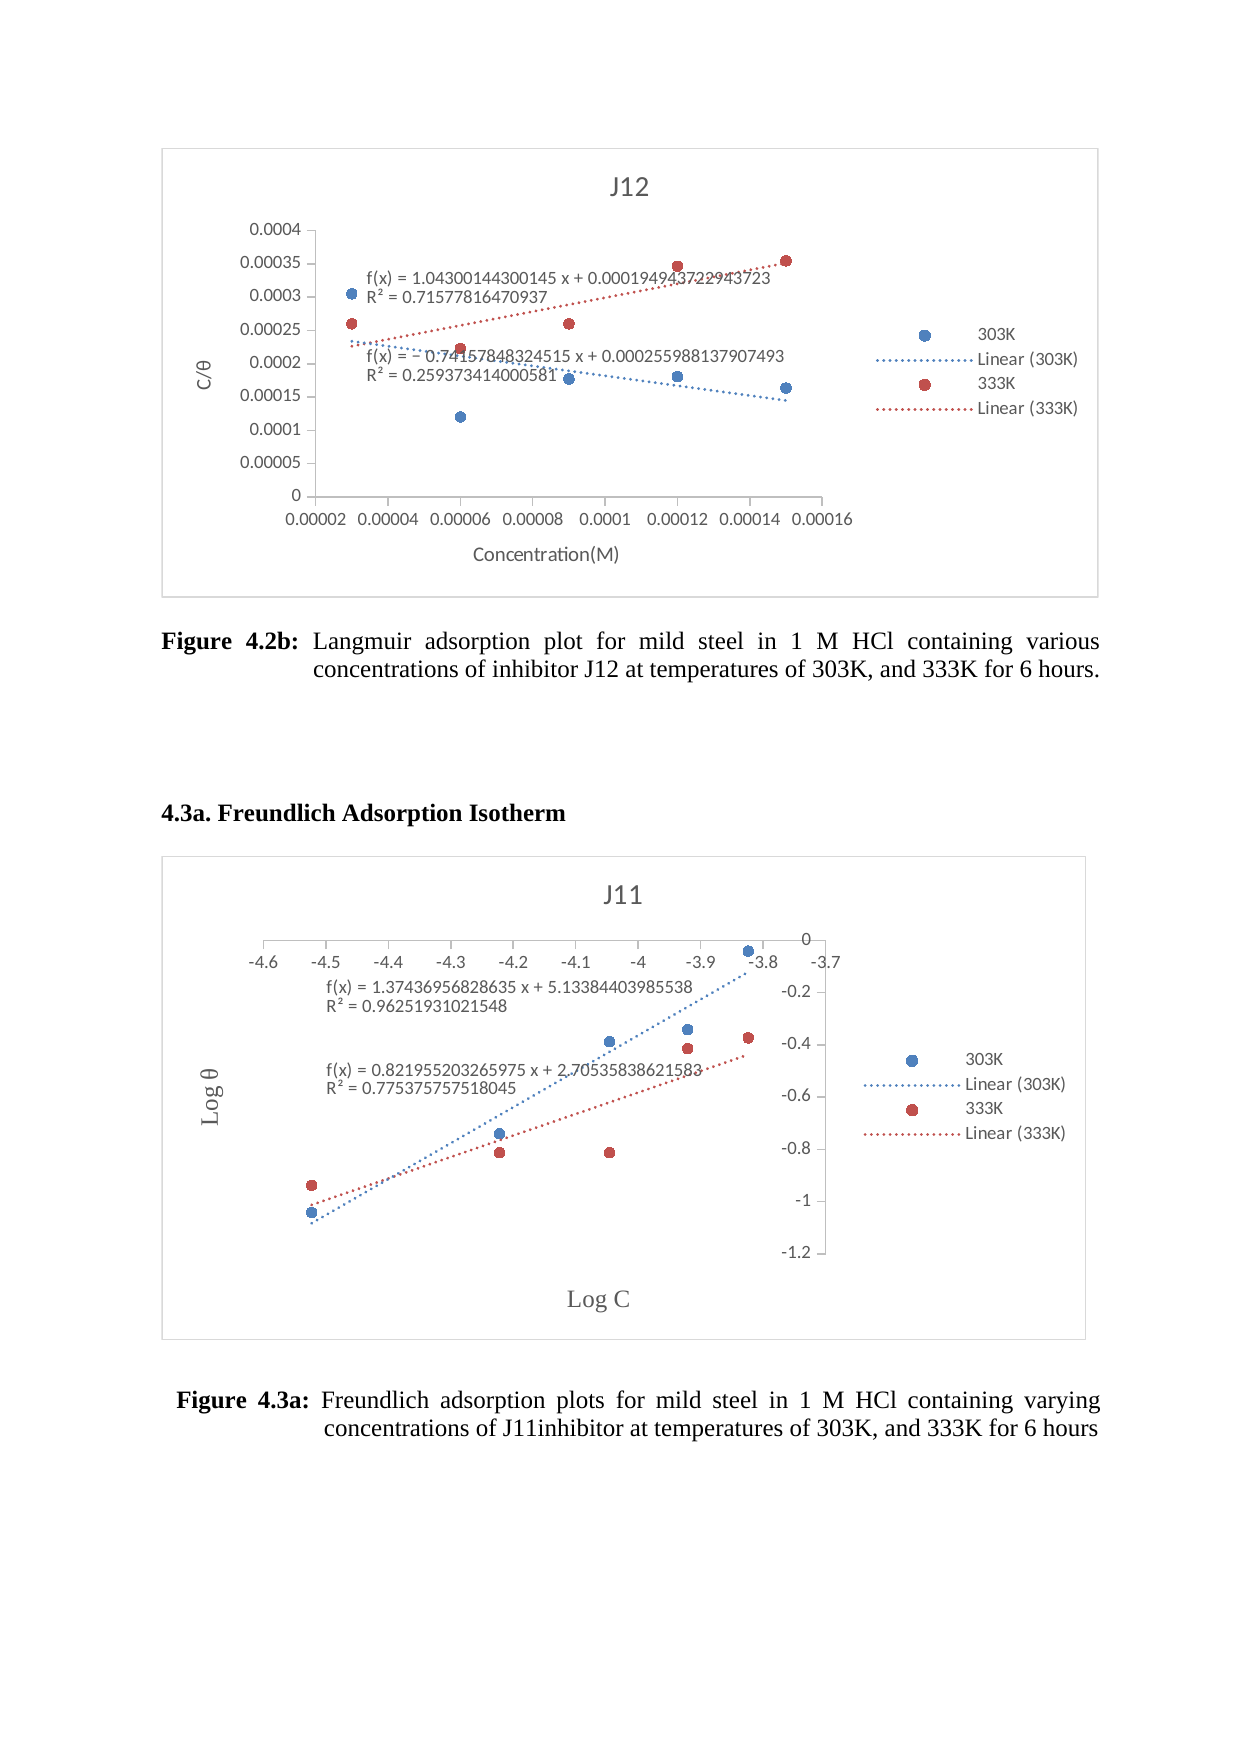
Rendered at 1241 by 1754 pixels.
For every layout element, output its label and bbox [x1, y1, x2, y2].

table_header [150, 148, 1113, 1604]
